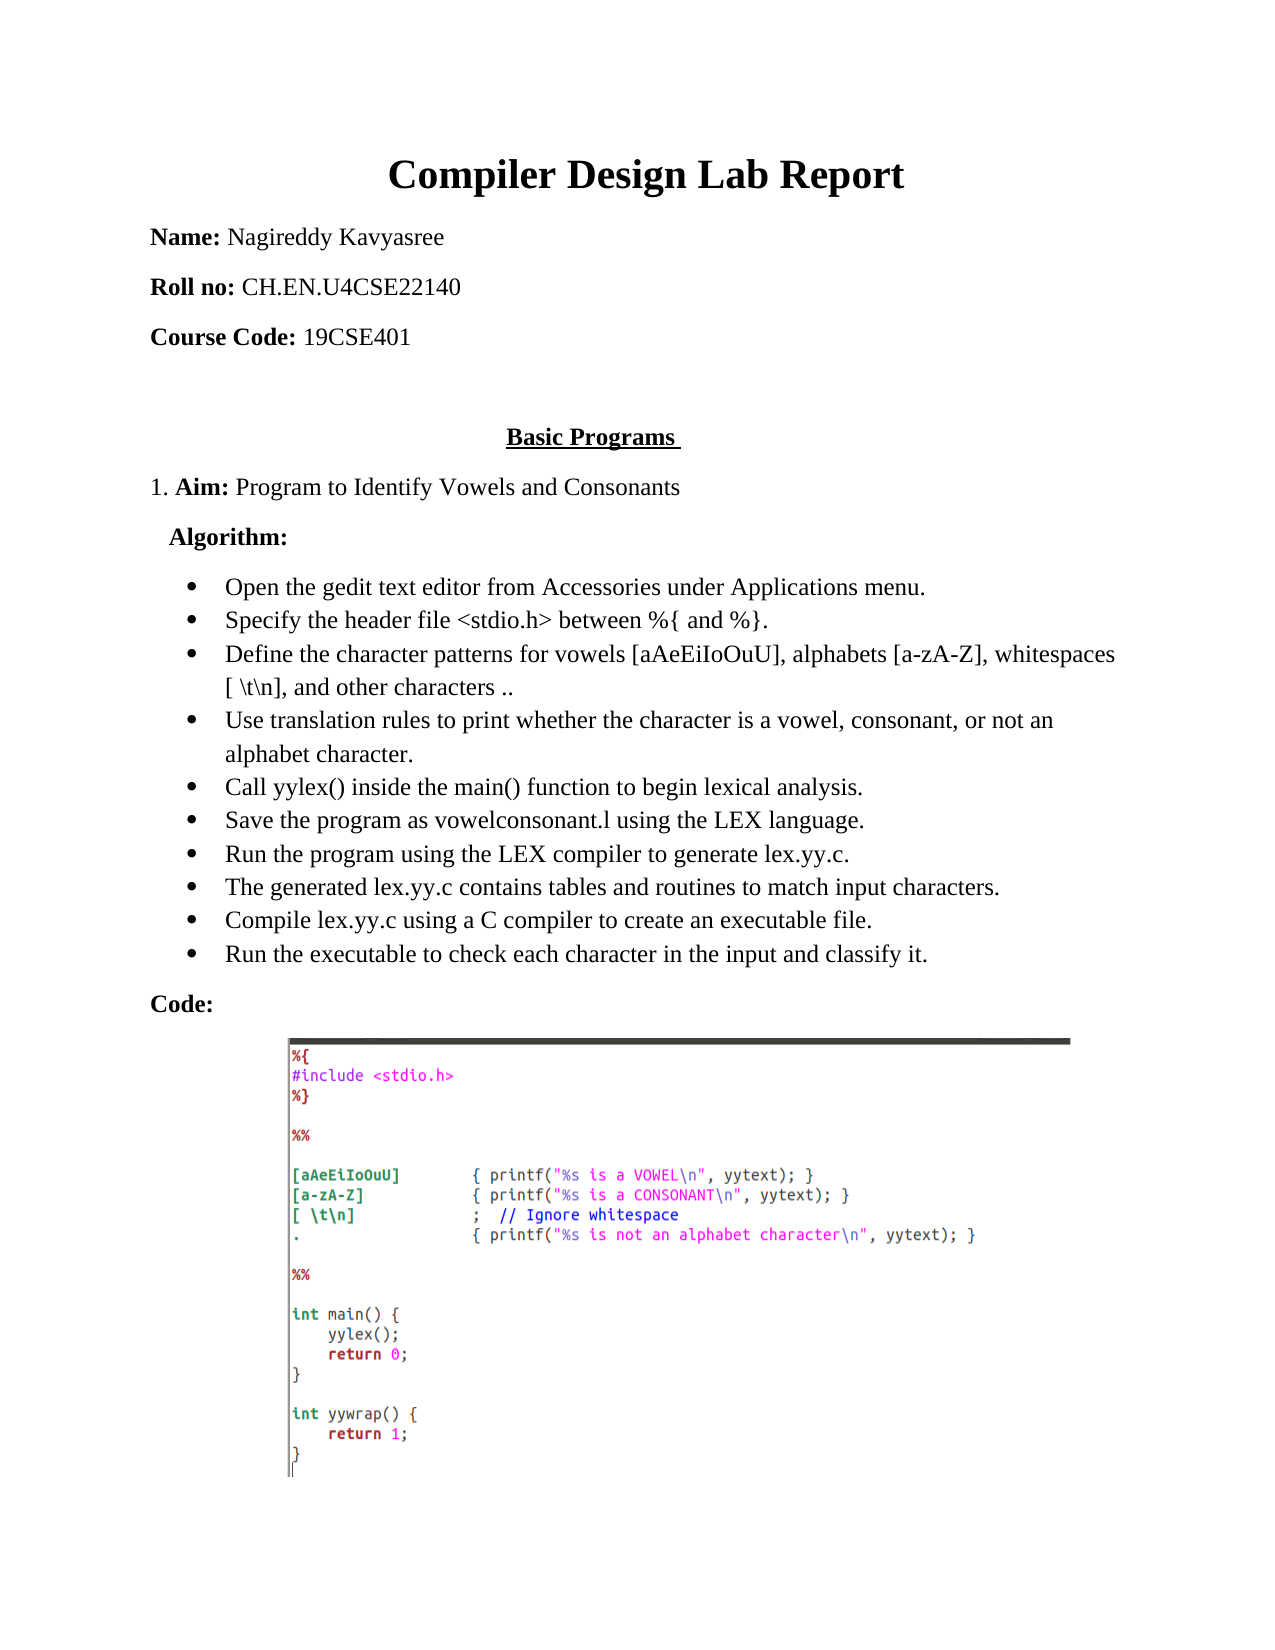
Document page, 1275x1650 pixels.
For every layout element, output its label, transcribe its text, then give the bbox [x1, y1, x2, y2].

list Run the executable to check each character in the input and classify it. [187, 939, 1125, 968]
list Compile lex.yy.c using a C compiler to create an executable file. [187, 906, 1125, 934]
list Open the gedit text editor from Accessories under Applications menu. [187, 572, 1125, 601]
text Roll no: CH.EN.U4CSE22140 [150, 272, 1125, 301]
list Save the program as vowelconsonant.l using the LEX language. [187, 806, 1125, 834]
text Code: [150, 989, 1125, 1018]
list Specify the header file <stdio.h> between %{ and %}. [187, 606, 1125, 634]
list Use translation rules to print whether the character is a vowel, consonant, or not an alphabet character. [187, 706, 1125, 768]
text Basic Programs [150, 422, 1125, 451]
list Call yylex() inside the main() function to begin lexical analysis. [187, 772, 1125, 801]
text Course Code: 19CSE401 [150, 322, 1125, 351]
text 1. Aim: Program to Identify Vowels and Consonants [150, 472, 1125, 501]
text Algorithm: [150, 522, 1125, 551]
list Define the character patterns for vowels [aAeEiIoOuU], alphabets [a-zA-Z], whitespaces [ \t\n], and other characters .. [187, 639, 1125, 701]
list Run the program using the LEX compiler to generate lex.yy.c. [187, 839, 1125, 868]
text Compiler Design Lab Report [150, 150, 1125, 198]
list The generated lex.yy.c contains tables and routines to match input characters. [187, 872, 1125, 901]
text Name: Nagireddy Kavyasree [150, 222, 1125, 251]
